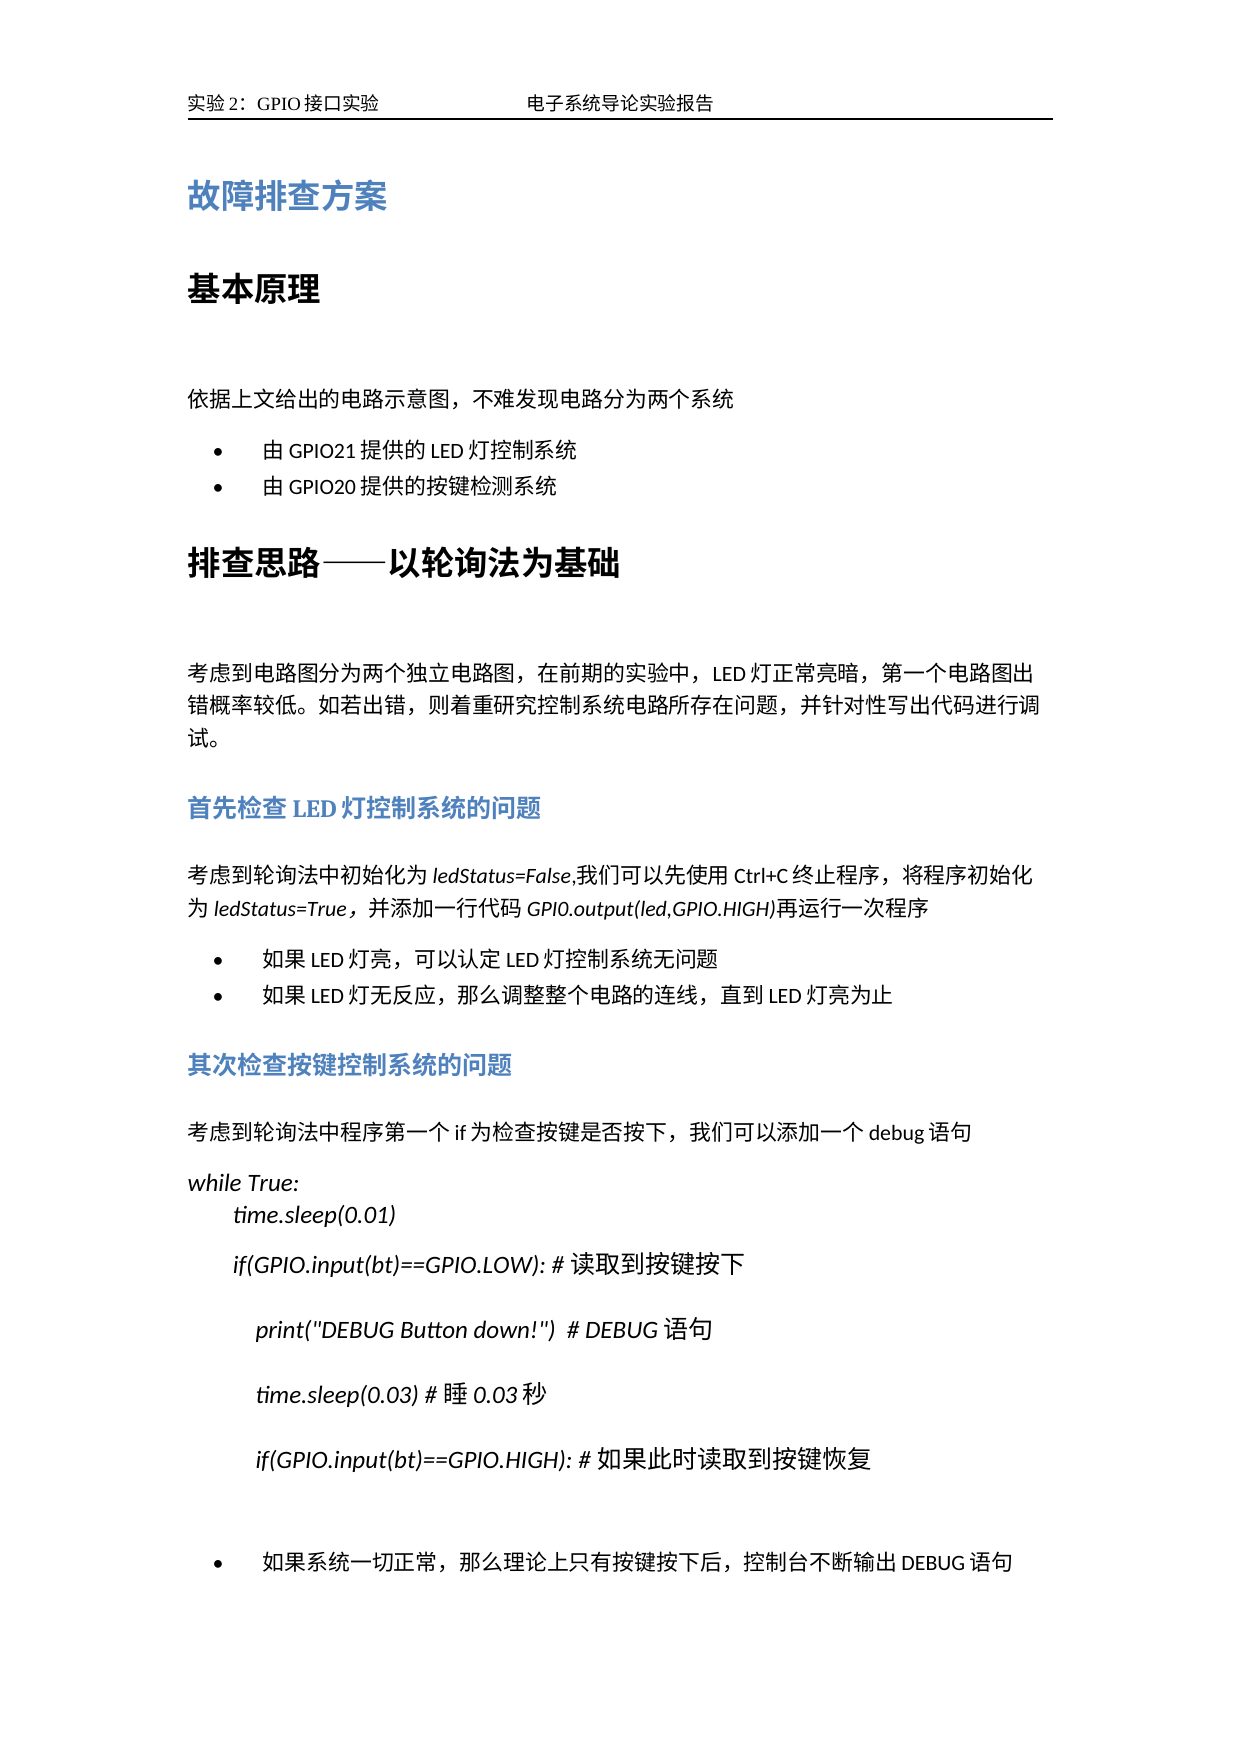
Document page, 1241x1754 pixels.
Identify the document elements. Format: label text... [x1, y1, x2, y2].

text 依据上文给出的电路示意图，不难发现电路分为两个系统 [187, 381, 1053, 414]
subtitle 首先检查LED灯控制系统的问题 [187, 774, 1053, 839]
text while True: time.sleep(0.01) if(GPIO.input(bt)==GPIO.LOW): # 读取到按键按下 print("DEBUG Button down!") # DEBUG语句 time.sleep(0.03) # 睡0.03秒 if(GPIO.input(bt)==GPIO.HIGH): # 如果此时读取到按键恢复 [187, 1166, 1053, 1523]
text 考虑到轮询法中程序第一个if为检查按键是否按下，我们可以添加一个debug语句 [187, 1115, 1053, 1147]
list 由GPIO20提供的按键检测系统 [212, 469, 1053, 501]
subtitle 其次检查按键控制系统的问题 [187, 1031, 1053, 1096]
text 考虑到电路图分为两个独立电路图，在前期的实验中，LED灯正常亮暗，第一个电路图出错概率较低。如若出错，则着重研究控制系统电路所存在问题，并针对性写出代码进行调试。 [187, 656, 1053, 753]
list 如果LED灯亮，可以认定LED灯控制系统无问题 [212, 941, 1053, 974]
subtitle 基本原理 [187, 254, 1053, 319]
text 考虑到轮询法中初始化为ledStatus=False,我们可以先使用Ctrl+C终止程序，将程序初始化为ledStatus=True，并添加一行代码 GPI0.output(led,GPIO.HIGH)再运行一次程序 [187, 858, 1053, 923]
list 如果LED灯无反应，那么调整整个电路的连线，直到LED灯亮为止 [212, 978, 1053, 1010]
list 由GPIO21提供的LED灯控制系统 [212, 432, 1053, 465]
list 如果系统一切正常，那么理论上只有按键按下后，控制台不断输出DEBUG语句 [212, 1544, 1053, 1577]
subtitle 故障排查方案 [187, 162, 1053, 227]
subtitle 排查思路——以轮询法为基础 [187, 528, 1053, 593]
